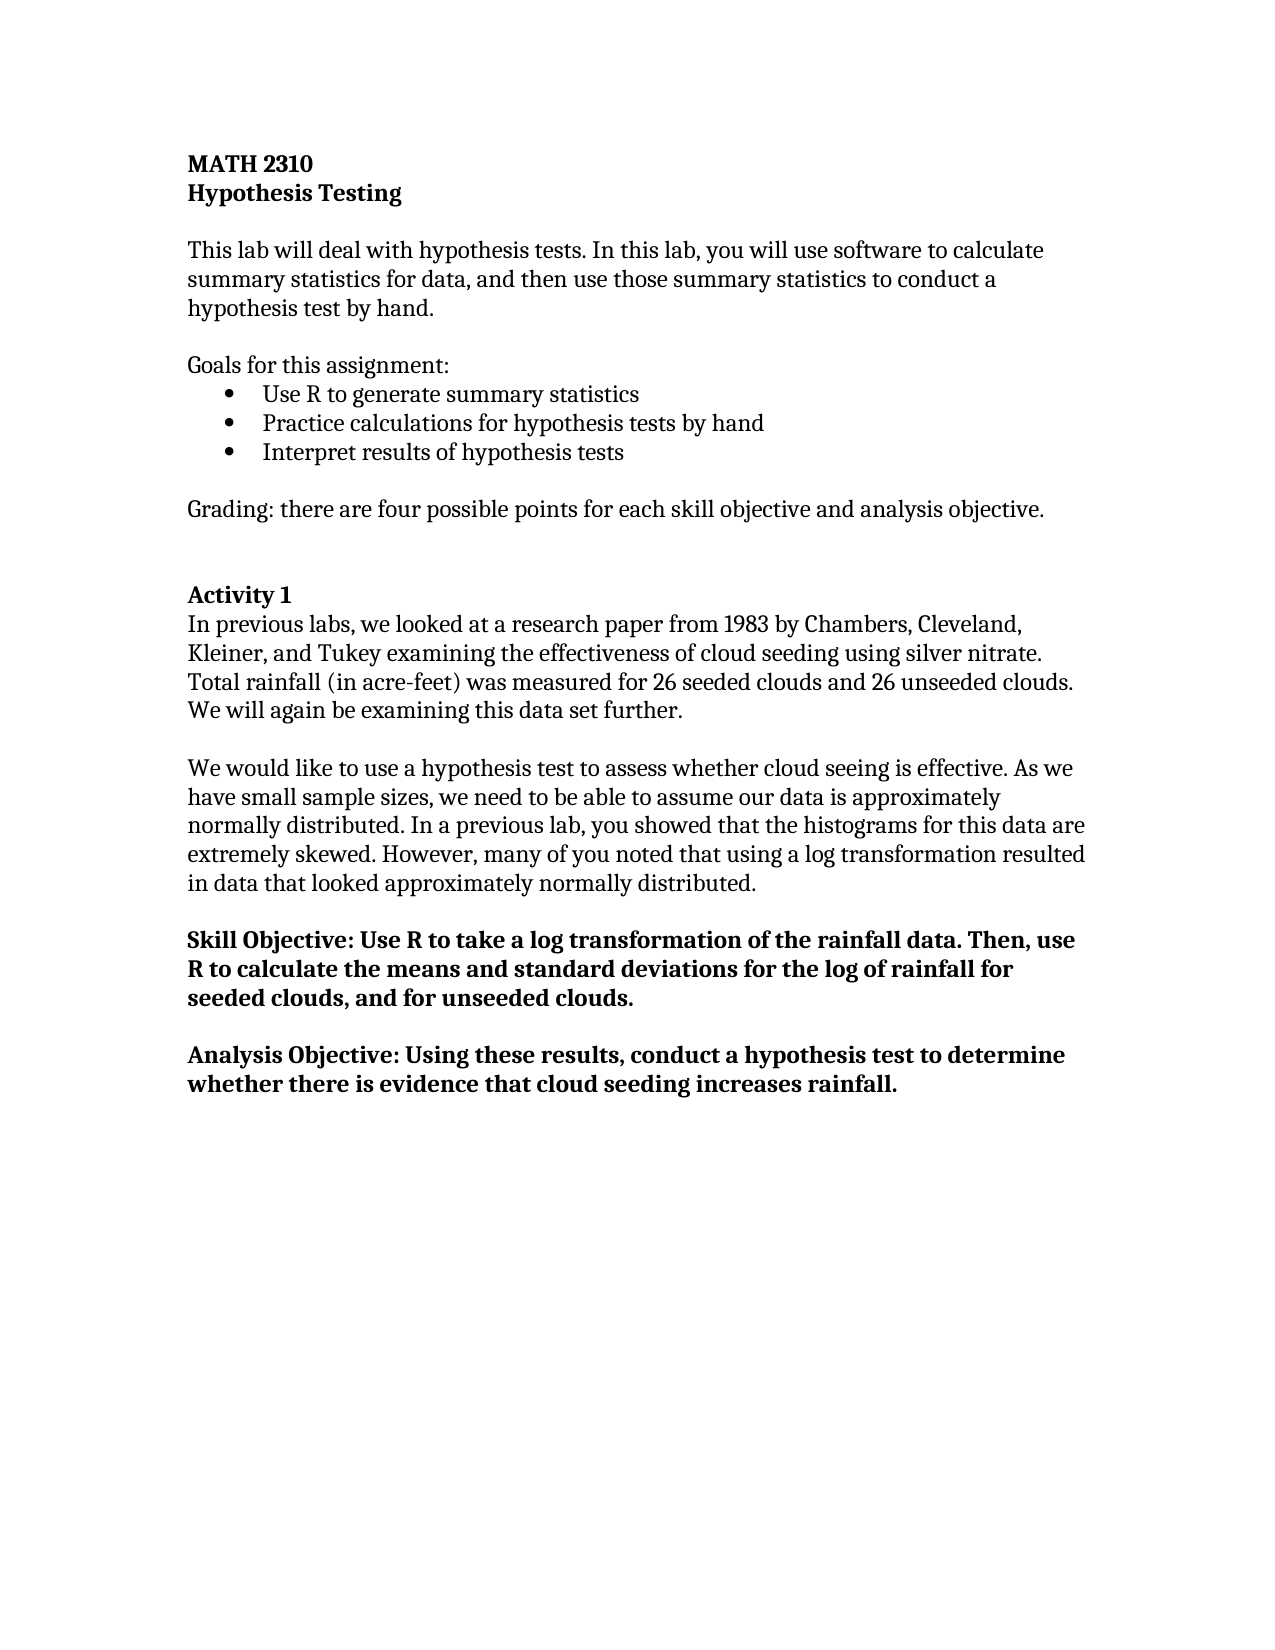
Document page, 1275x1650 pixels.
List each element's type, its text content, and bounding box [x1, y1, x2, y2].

text Skill Objective: Use R to take a log transformation of the rainfall data. Then, use R to calculate the means and standard deviations for the log of rainfall for seeded clouds, and for unseeded clouds. [187, 926, 1087, 1012]
text Grading: there are four possible points for each skill objective and analysis objective. [187, 495, 1087, 524]
text In previous labs, we looked at a research paper from 1983 by Chambers, Cleveland, Kleiner, and Tukey examining the effectiveness of cloud seeding using silver nitrate. Total rainfall (in acre-feet) was measured for 26 seeded clouds and 26 unseeded clouds. We will again be examining this data set further. [187, 610, 1087, 725]
text MATH 2310 [187, 150, 1087, 179]
text This lab will deal with hypothesis tests. In this lab, you will use software to calculate summary statistics for data, and then use those summary statistics to conduct a hypothesis test by hand. [187, 236, 1087, 322]
list Practice calculations for hypothesis tests by hand [225, 409, 1087, 437]
text Goals for this assignment: [187, 351, 1087, 380]
list Interpret results of hypothesis tests [225, 437, 1087, 466]
text Analysis Objective: Using these results, conduct a hypothesis test to determine whether there is evidence that cloud seeding increases rainfall. [187, 1041, 1087, 1099]
text Activity 1 [187, 581, 1087, 610]
text We would like to use a hypothesis test to assess whether cloud seeing is effective. As we have small sample sizes, we need to be able to assume our data is approximately normally distributed. In a previous lab, you showed that the histograms for this data are extremely skewed. However, many of you noted that using a log transformation resulted in data that looked approximately normally distributed. [187, 754, 1087, 897]
list Use R to generate summary statistics [225, 380, 1087, 409]
text Hypothesis Testing [187, 179, 1087, 207]
